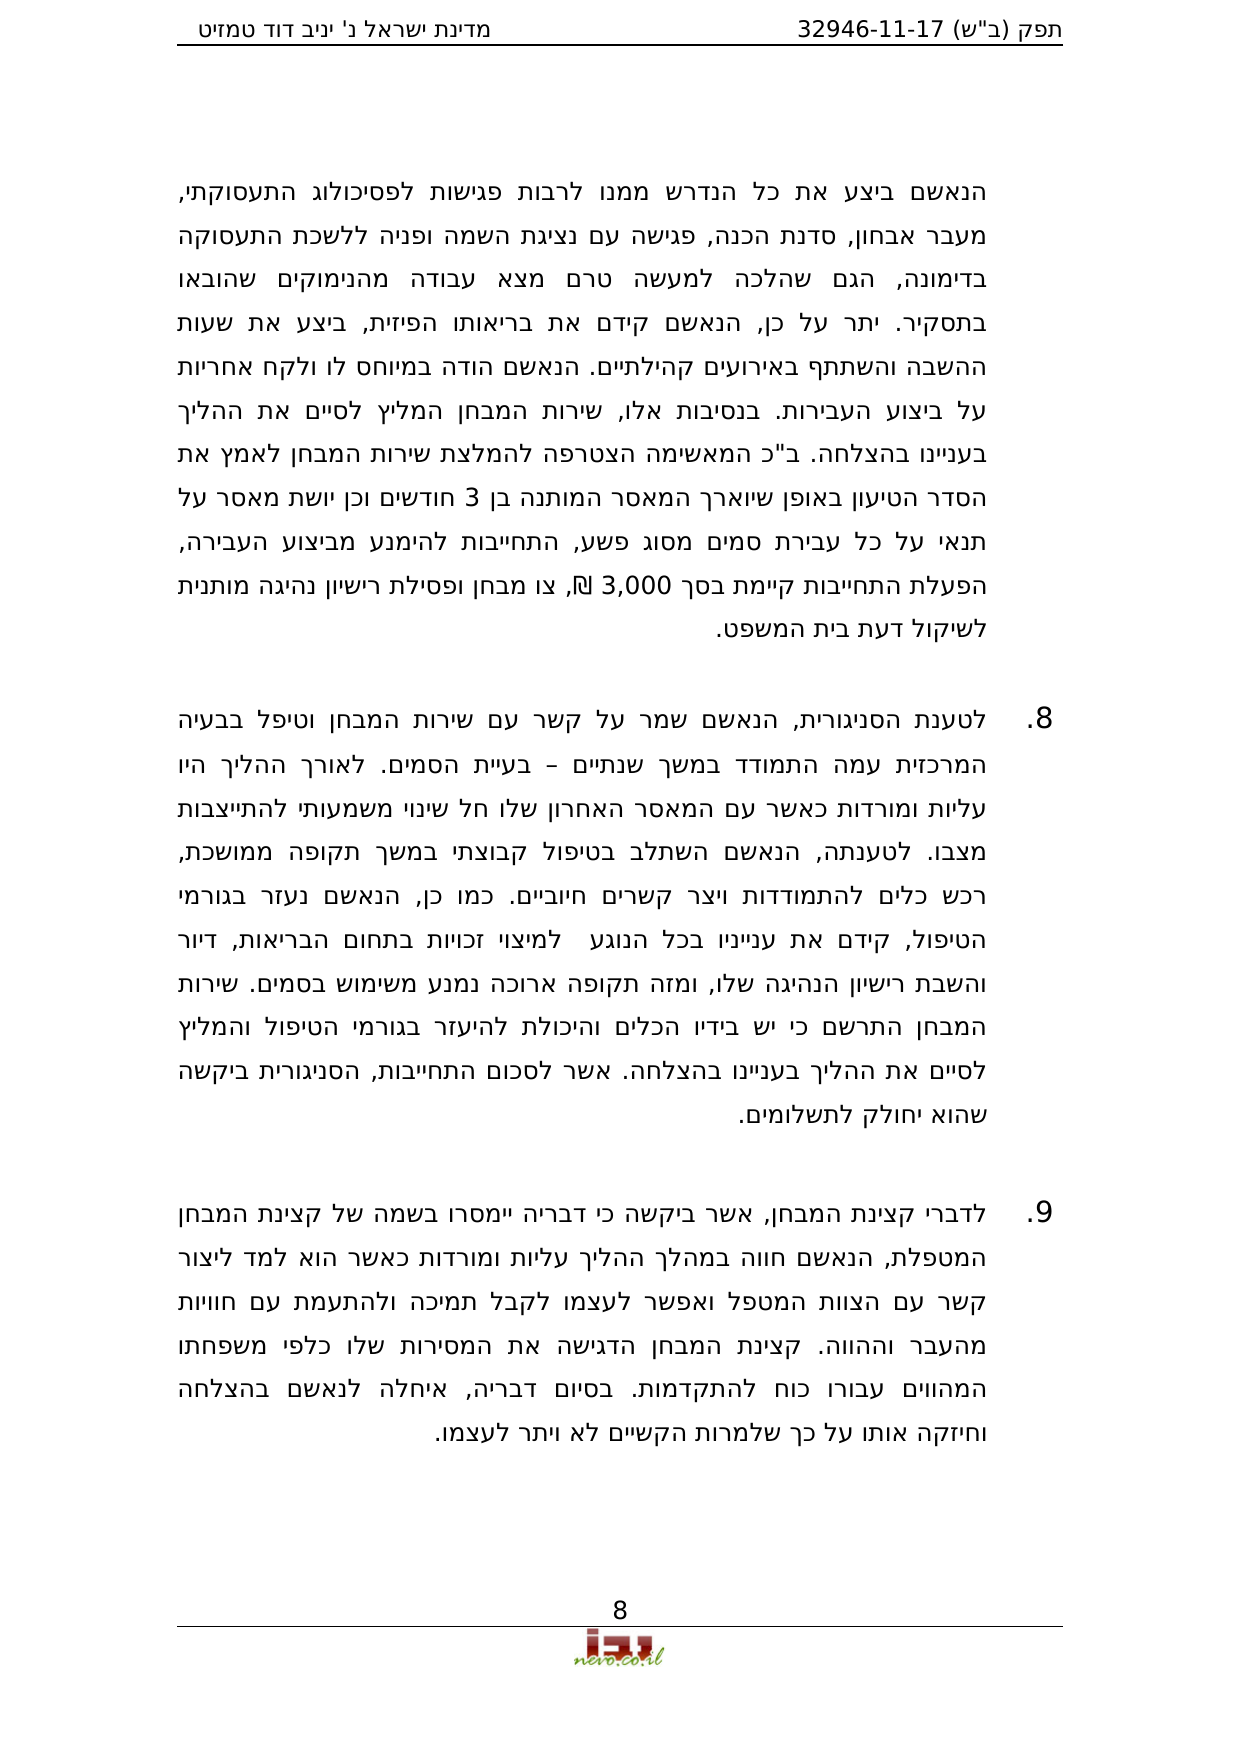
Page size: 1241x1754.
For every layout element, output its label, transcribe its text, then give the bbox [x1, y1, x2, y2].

list לטענת הסניגורית, הנאשם שמר על קשר עם שירות המבחן וטיפל בבעיה המרכזית עמה התמודד במשך שנתיים – בעיית הסמים. לאורך ההליך היו עליות ומורדות כאשר עם המאסר האחרון שלו חל שינוי משמעותי להתייצבות מצבו. לטענתה, הנאשם השתלב בטיפול קבוצתי במשך תקופה ממושכת, רכש כלים להתמודדות ויצר קשרים חיוביים. כמו כן, הנאשם נעזר בגורמי הטיפול, קידם את ענייניו בכל הנוגע למיצוי זכויות בתחום הבריאות, דיור והשבת רישיון הנהיגה שלו, ומזה תקופה ארוכה נמנע משימוש בסמים. שירות המבחן התרשם כי יש בידיו הכלים והיכולת להיעזר בגורמי הטיפול והמליץ לסיים את ההליך בעניינו בהצלחה. אשר לסכום התחייבות, הסניגורית ביקשה שהוא יחולק לתשלומים. [177, 702, 1026, 1129]
picture [574, 1628, 666, 1667]
list לדברי קצינת המבחן, אשר ביקשה כי דבריה יימסרו בשמה של קצינת המבחן המטפלת, הנאשם חווה במהלך ההליך עליות ומורדות כאשר הוא למד ליצור קשר עם הצוות המטפל ואפשר לעצמו לקבל תמיכה ולהתעמת עם חוויות מהעבר וההווה. קצינת המבחן הדגישה את המסירות שלו כלפי משפחתו המהווים עבורו כוח להתקדמות. בסיום דבריה, איחלה לנאשם בהצלחה וחיזקה אותו על כך שלמרות הקשיים לא ויתר לעצמו. [177, 1195, 1026, 1448]
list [177, 177, 988, 644]
